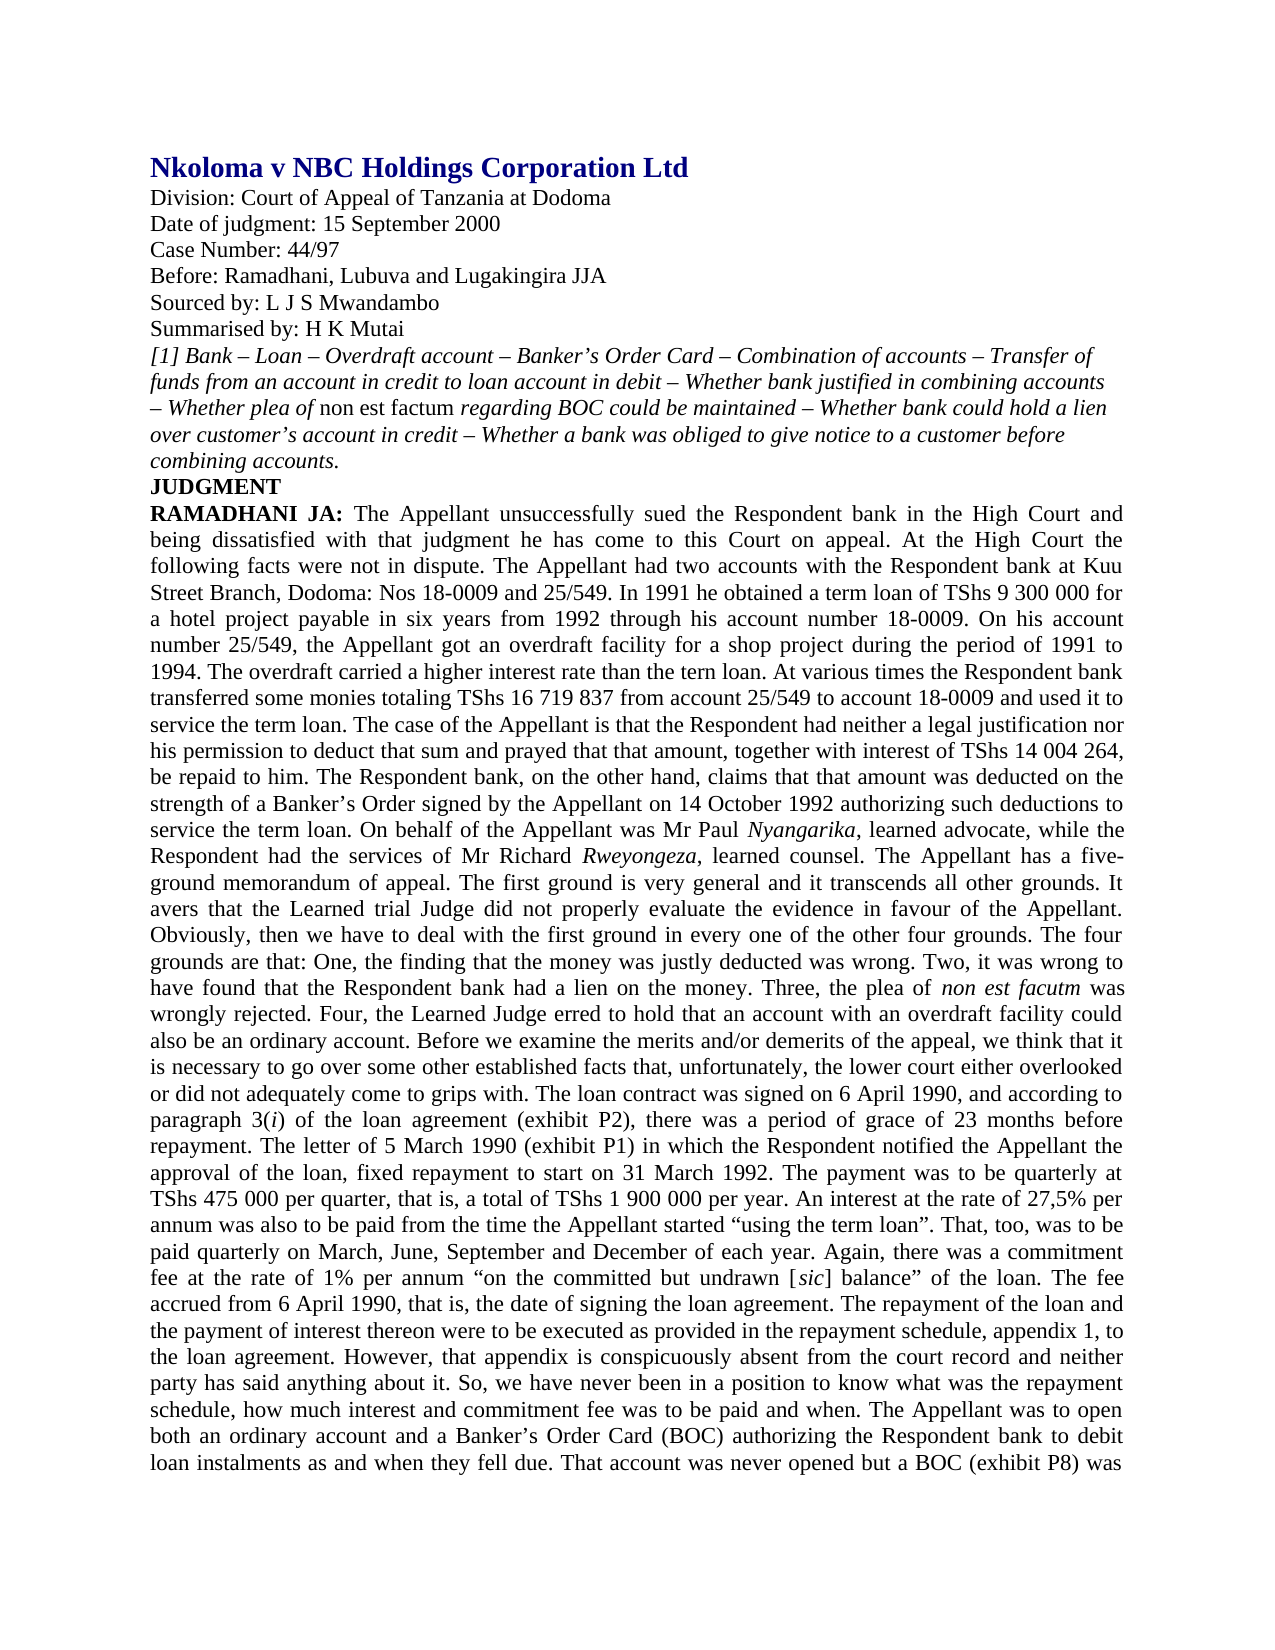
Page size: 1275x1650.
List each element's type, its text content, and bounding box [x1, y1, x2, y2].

text Before: Ramadhani, Lubuva and Lugakingira JJA [150, 263, 1125, 289]
text combining accounts. [150, 447, 1125, 473]
text funds from an account in credit to loan account in debit – Whether bank justified in combining accounts [150, 368, 1125, 394]
text JUDGMENT [150, 473, 1125, 500]
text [150, 500, 1125, 1475]
text Case Number: 44/97 [150, 236, 1125, 263]
text Date of judgment: 15 September 2000 [150, 210, 1125, 236]
text Sourced by: L J S Mwandambo [150, 289, 1125, 315]
text [1] Bank – Loan – Overdraft account – Banker’s Order Card – Combination of accounts – Transfer of [150, 342, 1125, 368]
text Nkoloma v NBC Holdings Corporation Ltd [150, 150, 1125, 183]
text over customer’s account in credit – Whether a bank was obliged to give notice to a customer before [150, 421, 1125, 447]
text Summarised by: H K Mutai [150, 315, 1125, 342]
text – Whether plea of non est factum regarding BOC could be maintained – Whether bank could hold a lien [150, 394, 1125, 421]
text Division: Court of Appeal of Tanzania at Dodoma [150, 183, 1125, 210]
